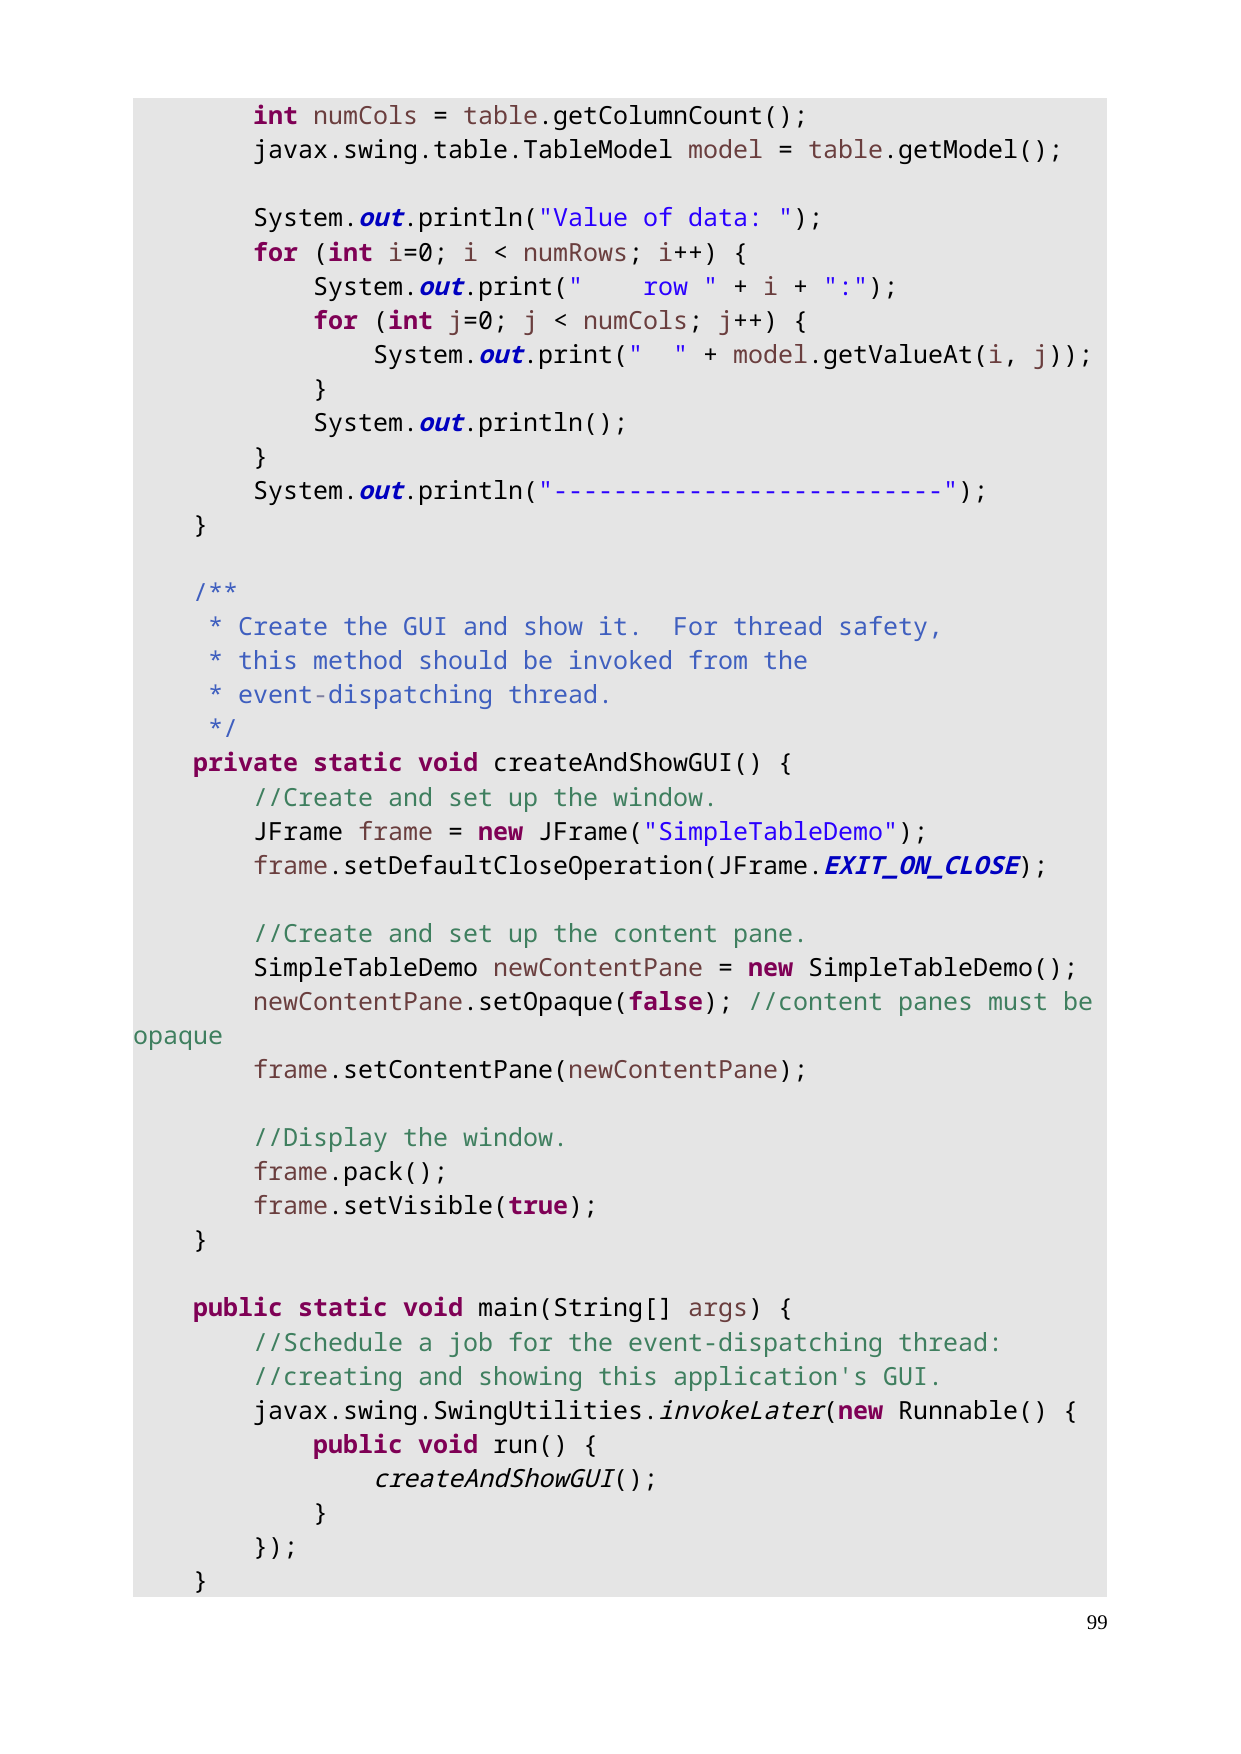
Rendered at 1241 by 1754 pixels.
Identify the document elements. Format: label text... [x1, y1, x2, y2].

text frame.setContentPane(newContentPane); [133, 1052, 1107, 1086]
text //Schedule a job for the event-dispatching thread: [133, 1324, 1107, 1358]
text /** [133, 575, 1107, 609]
text javax.swing.table.TableModel model = table.getModel(); [133, 132, 1107, 166]
text for (int i=0; i < numRows; i++) { [133, 234, 1107, 268]
text * Create the GUI and show it. For thread safety, [133, 609, 1107, 643]
text newContentPane.setOpaque(false); //content panes must be opaque [133, 983, 1107, 1052]
text } [133, 1494, 1107, 1528]
text } [133, 438, 1107, 473]
text * event-dispatching thread. [133, 677, 1107, 711]
text createAndShowGUI(); [133, 1460, 1107, 1494]
text frame.setVisible(true); [133, 1188, 1107, 1222]
text frame.setDefaultCloseOperation(JFrame.EXIT_ON_CLOSE); [133, 847, 1107, 881]
text } [133, 370, 1107, 404]
text javax.swing.SwingUtilities.invokeLater(new Runnable() { [133, 1392, 1107, 1426]
text public static void main(String[] args) { [133, 1290, 1107, 1324]
text SimpleTableDemo newContentPane = new SimpleTableDemo(); [133, 949, 1107, 983]
text JFrame frame = new JFrame("SimpleTableDemo"); [133, 813, 1107, 847]
text */ [133, 711, 1107, 745]
text //Create and set up the content pane. [133, 915, 1107, 949]
text public void run() { [133, 1426, 1107, 1460]
text int numCols = table.getColumnCount(); [133, 98, 1107, 132]
text } [133, 1222, 1107, 1256]
text System.out.println("--------------------------"); [133, 473, 1107, 507]
text private static void createAndShowGUI() { [133, 745, 1107, 779]
text frame.pack(); [133, 1154, 1107, 1188]
text //creating and showing this application's GUI. [133, 1358, 1107, 1392]
text System.out.print(" row " + i + ":"); [133, 268, 1107, 302]
text //Create and set up the window. [133, 779, 1107, 813]
text for (int j=0; j < numCols; j++) { [133, 302, 1107, 336]
text System.out.print(" " + model.getValueAt(i, j)); [133, 336, 1107, 370]
text * this method should be invoked from the [133, 643, 1107, 677]
text //Display the window. [133, 1120, 1107, 1154]
text } [133, 507, 1107, 541]
text System.out.println("Value of data: "); [133, 200, 1107, 234]
text System.out.println(); [133, 404, 1107, 438]
text }); [133, 1528, 1107, 1563]
text } [133, 1563, 1107, 1597]
